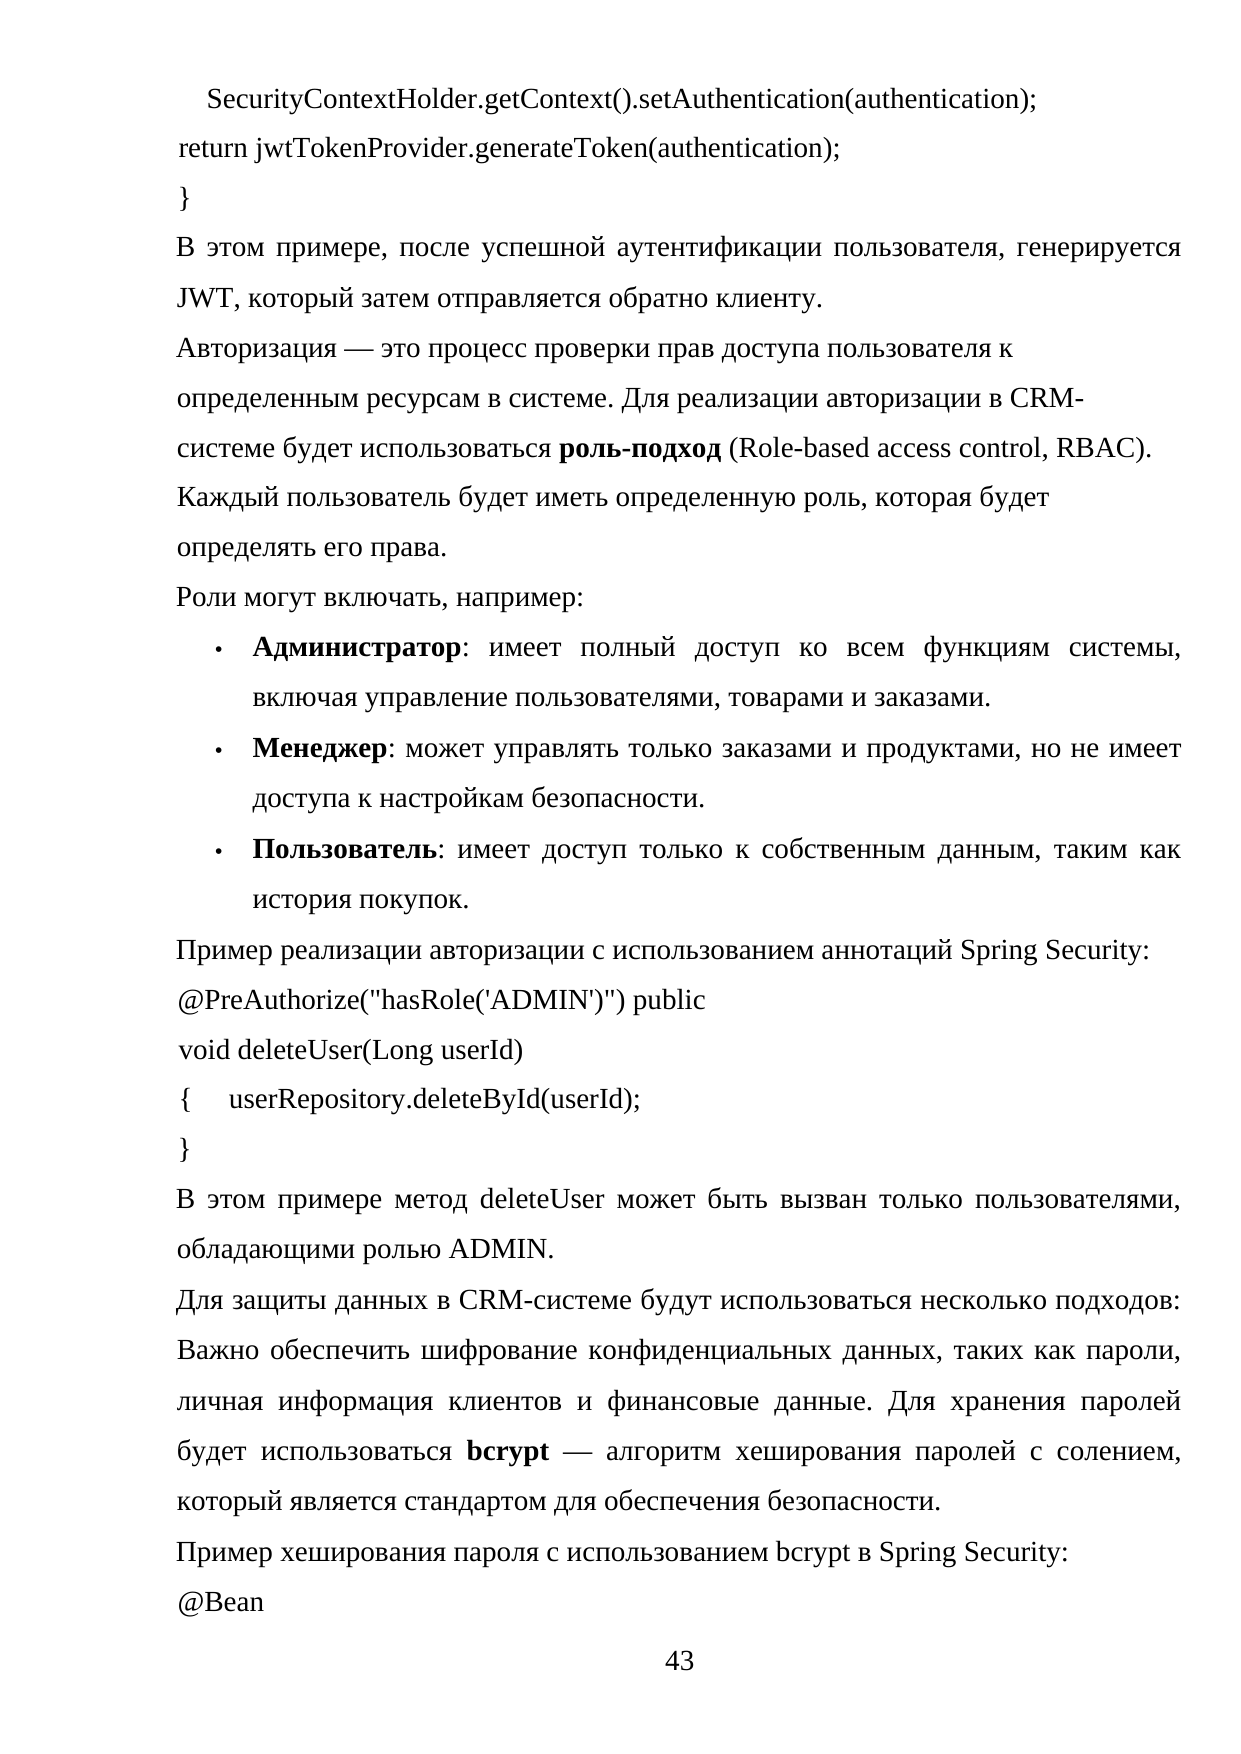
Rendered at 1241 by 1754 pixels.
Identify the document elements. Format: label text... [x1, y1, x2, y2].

text SecurityContextHolder.getContext().setAuthentication(authentication); return jwtTokenProvider.generateToken(authentication); [177, 81, 1115, 164]
text } [177, 180, 1184, 213]
text @PreAuthorize("hasRole('ADMIN')") public void deleteUser(Long userId) { userRepository.deleteById(userId); [177, 982, 707, 1115]
text Пример реализации авторизации с использованием аннотаций Spring Security: [176, 932, 1182, 966]
text В этом примере, после успешной аутентификации пользователя, генерируется JWT, который затем отправляется обратно клиенту. [176, 229, 1182, 313]
text } [177, 1131, 1184, 1165]
text @Bean [177, 1584, 1184, 1618]
list Менеджер: может управлять только заказами и продуктами, но не имеет доступа к настройкам безопасности. [215, 730, 1182, 814]
list Администратор: имеет полный доступ ко всем функциям системы, включая управление пользователями, товарами и заказами. [215, 629, 1182, 712]
text Роли могут включать, например: [176, 579, 1182, 612]
text Авторизация — это процесс проверки прав доступа пользователя к определенным ресурсам в системе. Для реализации авторизации в CRM-системе будет использоваться роль-подход (Role-based access control, RBAC). Каждый пользователь будет иметь определенную роль, которая будет определять его права. [176, 331, 1182, 562]
text Для защиты данных в CRM-системе будут использоваться несколько подходов: Важно обеспечить шифрование конфиденциальных данных, таких как пароли, личная информация клиентов и финансовые данные. Для хранения паролей будет использоваться bcrypt — алгоритм хеширования паролей с солением, который является стандартом для обеспечения безопасности. [176, 1282, 1182, 1517]
list Пользователь: имеет доступ только к собственным данным, таким как история покупок. [215, 831, 1182, 915]
text Пример хеширования пароля с использованием bcrypt в Spring Security: [176, 1534, 1182, 1568]
text В этом примере метод deleteUser может быть вызван только пользователями, обладающими ролью ADMIN. [176, 1181, 1182, 1265]
